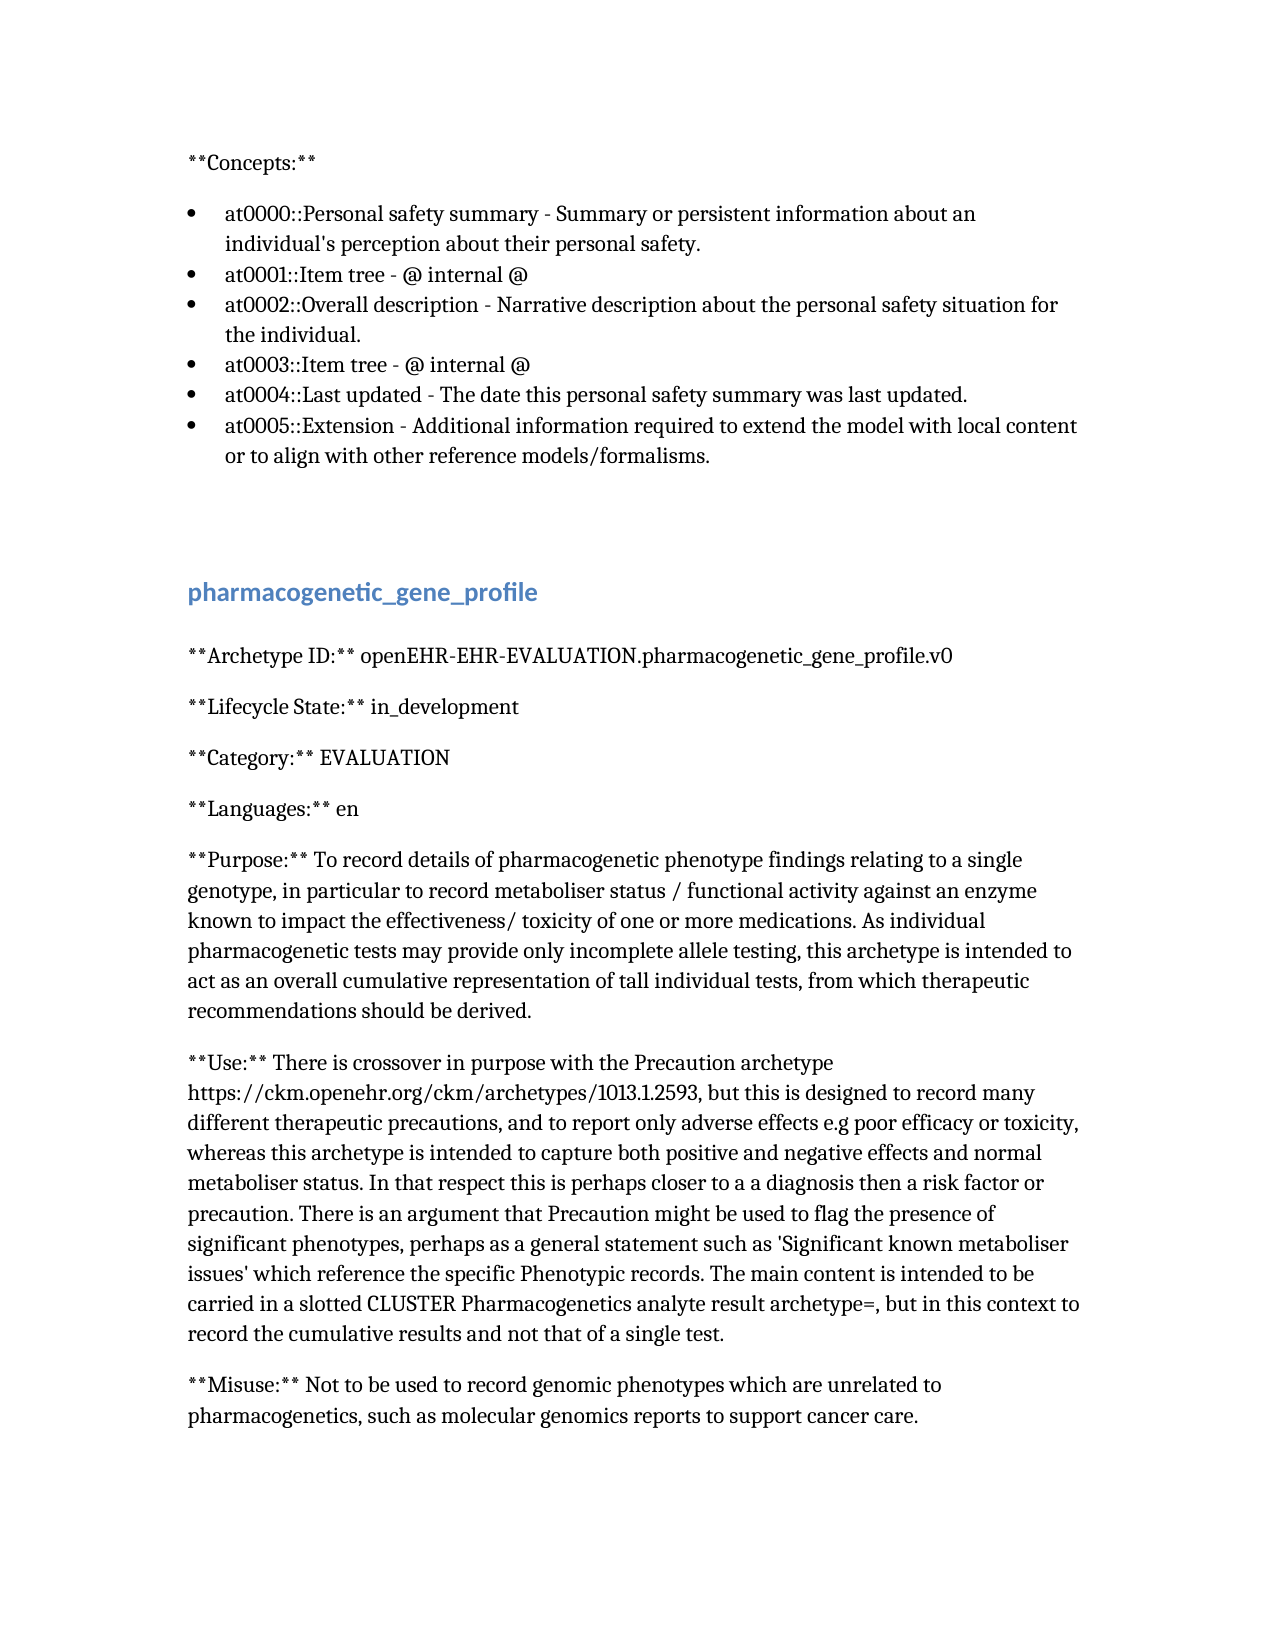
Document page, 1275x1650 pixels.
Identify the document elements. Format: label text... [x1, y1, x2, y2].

list at0000::Personal safety summary - Summary or persistent information about an individual's perception about their personal safety. [187, 201, 1087, 258]
text **Lifecycle State:** in_development [187, 694, 1087, 721]
list at0005::Extension - Additional information required to extend the model with local content or to align with other reference models/formalisms. [187, 412, 1087, 469]
list at0002::Overall description - Narrative description about the personal safety situation for the individual. [187, 292, 1087, 348]
text **Misuse:** Not to be used to record genomic phenotypes which are unrelated to pharmacogenetics, such as molecular genomics reports to support cancer care. [187, 1372, 1087, 1429]
text **Archetype ID:** openEHR-EHR-EVALUATION.pharmacogenetic_gene_profile.v0 [187, 613, 1087, 669]
text **Purpose:** To record details of pharmacogenetic phenotype findings relating to a single genotype, in particular to record metaboliser status / functional activity against an enzyme known to impact the effectiveness/ toxicity of one or more medications. As individual pharmacogenetic tests may provide only incomplete allele testing, this archetype is intended to act as an overall cumulative representation of tall individual tests, from which therapeutic recommendations should be derived. [187, 847, 1087, 1025]
text **Concepts:** [187, 150, 1087, 176]
subtitle pharmacogenetic_gene_profile [187, 575, 1087, 608]
list at0004::Last updated - The date this personal safety summary was last updated. [187, 382, 1087, 409]
text **Use:** There is crossover in purpose with the Precaution archetype https://ckm.openehr.org/ckm/archetypes/1013.1.2593, but this is designed to record many different therapeutic precautions, and to report only adverse effects e.g poor efficacy or toxicity, whereas this archetype is intended to capture both positive and negative effects and normal metaboliser status. In that respect this is perhaps closer to a a diagnosis then a risk factor or precaution. There is an argument that Precaution might be used to flag the presence of significant phenotypes, perhaps as a general statement such as 'Significant known metaboliser issues' which reference the specific Phenotypic records. The main content is intended to be carried in a slotted CLUSTER Pharmacogenetics analyte result archetype=, but in this context to record the cumulative results and not that of a single test. [187, 1049, 1087, 1348]
text **Languages:** en [187, 796, 1087, 823]
list at0003::Item tree - @ internal @ [187, 352, 1087, 378]
text **Category:** EVALUATION [187, 745, 1087, 772]
list at0001::Item tree - @ internal @ [187, 261, 1087, 288]
